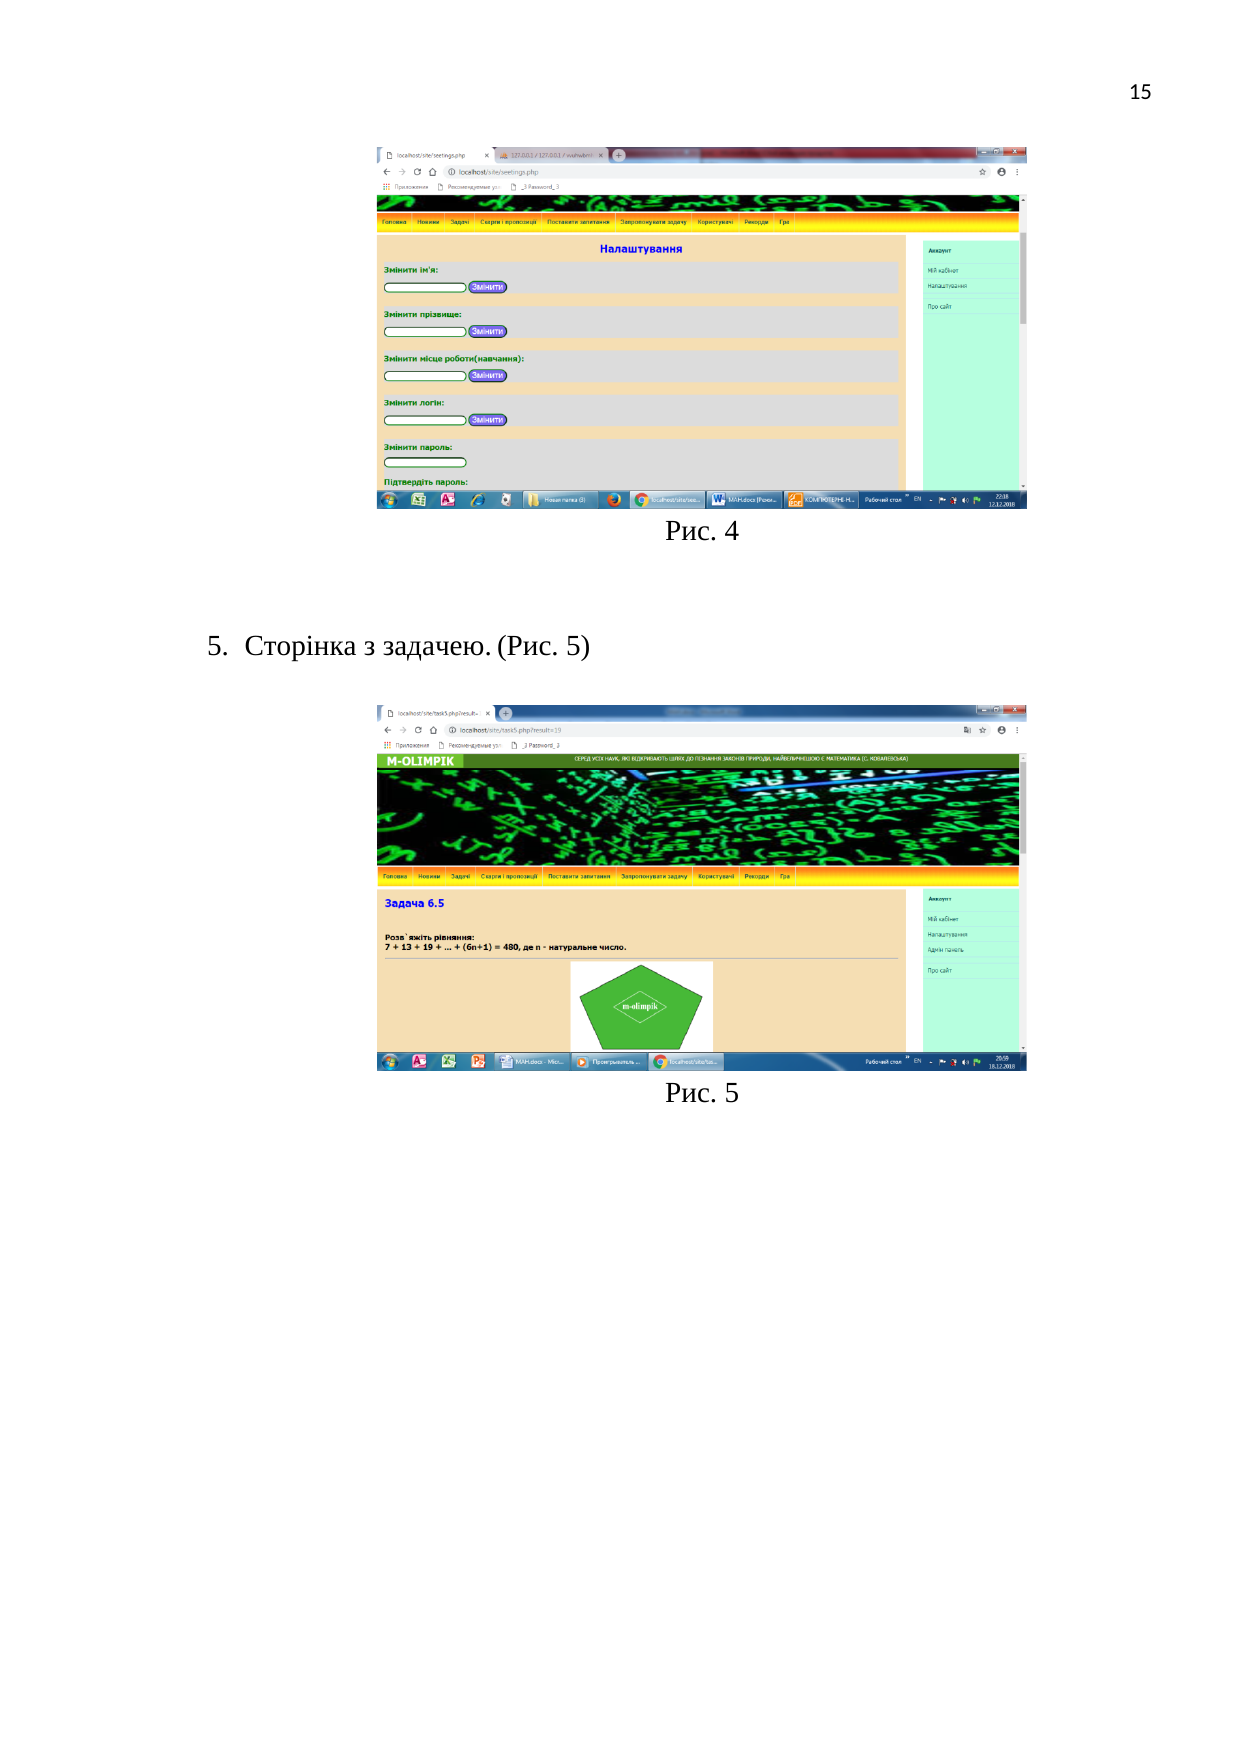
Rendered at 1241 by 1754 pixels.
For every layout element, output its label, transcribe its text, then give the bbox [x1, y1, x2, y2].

list Сторінка з задачею. (Рис. 5) [207, 628, 1152, 662]
list Рис. 5 [252, 1075, 1152, 1108]
list Рис. 4 [252, 513, 1152, 546]
picture [376, 147, 1027, 509]
picture [377, 705, 1027, 1071]
